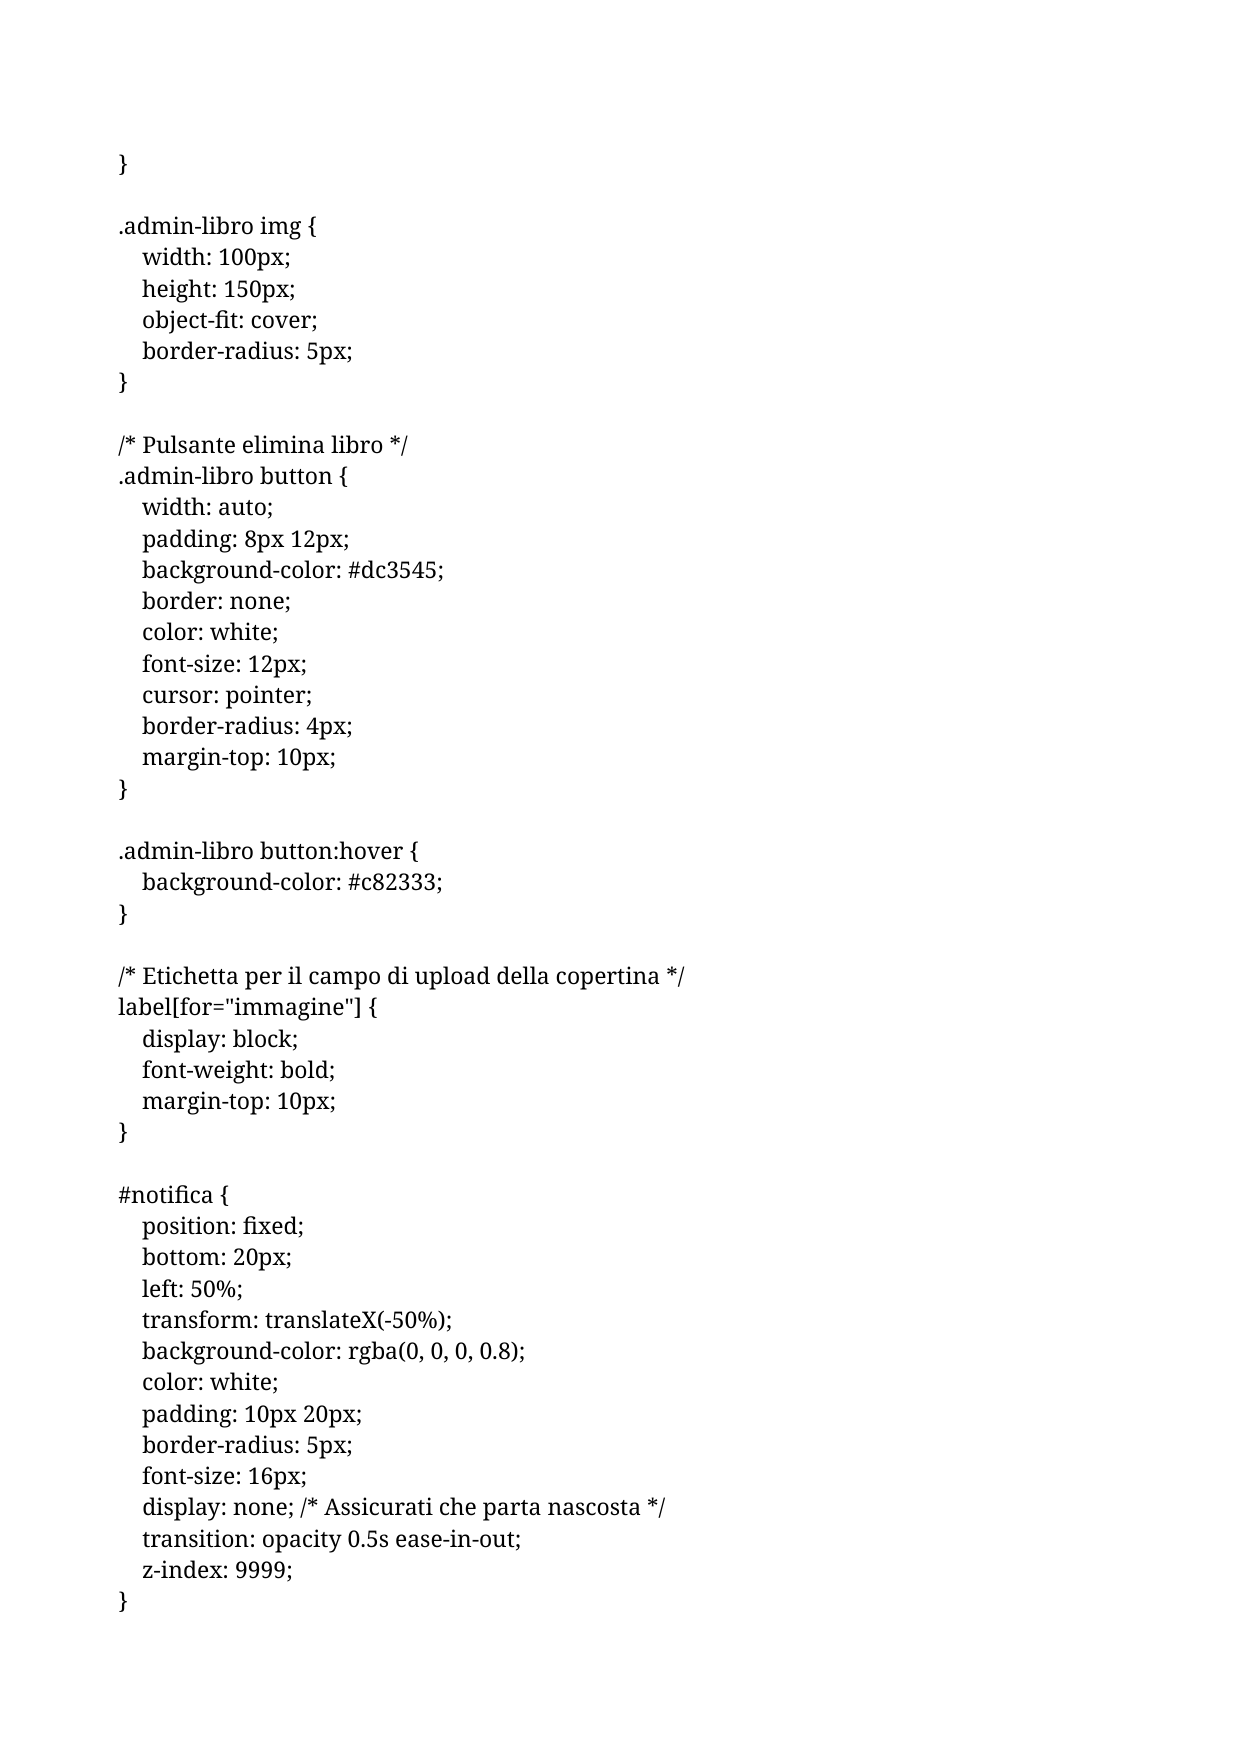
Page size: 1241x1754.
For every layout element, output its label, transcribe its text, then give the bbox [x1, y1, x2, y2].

text .admin-libro button:hover { [118, 835, 1122, 866]
text } [118, 1116, 1122, 1148]
text background-color: #c82333; [118, 866, 1122, 898]
text color: white; [118, 616, 1122, 648]
text margin-top: 10px; [118, 1085, 1122, 1116]
text } [118, 1585, 1122, 1616]
text label[for="immagine"] { [118, 991, 1122, 1023]
text object-fit: cover; [118, 304, 1122, 335]
text .admin-libro button { [118, 460, 1122, 491]
text } [118, 898, 1122, 929]
text border: none; [118, 585, 1122, 616]
text background-color: rgba(0, 0, 0, 0.8); [118, 1335, 1122, 1366]
text display: block; [118, 1023, 1122, 1054]
text z-index: 9999; [118, 1554, 1122, 1585]
text .admin-libro img { [118, 210, 1122, 241]
text bottom: 20px; [118, 1241, 1122, 1273]
text transform: translateX(-50%); [118, 1304, 1122, 1335]
text margin-top: 10px; [118, 741, 1122, 773]
text } [118, 148, 1122, 179]
text border-radius: 5px; [118, 1429, 1122, 1460]
text padding: 10px 20px; [118, 1398, 1122, 1429]
text /* Etichetta per il campo di upload della copertina */ [118, 960, 1122, 991]
text font-size: 12px; [118, 648, 1122, 679]
text border-radius: 5px; [118, 335, 1122, 366]
text position: fixed; [118, 1210, 1122, 1241]
text color: white; [118, 1366, 1122, 1398]
text font-weight: bold; [118, 1054, 1122, 1085]
text } [118, 366, 1122, 398]
text border-radius: 4px; [118, 710, 1122, 741]
text cursor: pointer; [118, 679, 1122, 710]
text background-color: #dc3545; [118, 554, 1122, 585]
text height: 150px; [118, 273, 1122, 304]
text width: 100px; [118, 241, 1122, 273]
text transition: opacity 0.5s ease-in-out; [118, 1523, 1122, 1554]
text padding: 8px 12px; [118, 523, 1122, 554]
text display: none; /* Assicurati che parta nascosta */ [118, 1491, 1122, 1523]
text width: auto; [118, 491, 1122, 523]
text /* Pulsante elimina libro */ [118, 429, 1122, 460]
text } [118, 773, 1122, 804]
text font-size: 16px; [118, 1460, 1122, 1491]
text #notifica { [118, 1179, 1122, 1210]
text left: 50%; [118, 1273, 1122, 1304]
